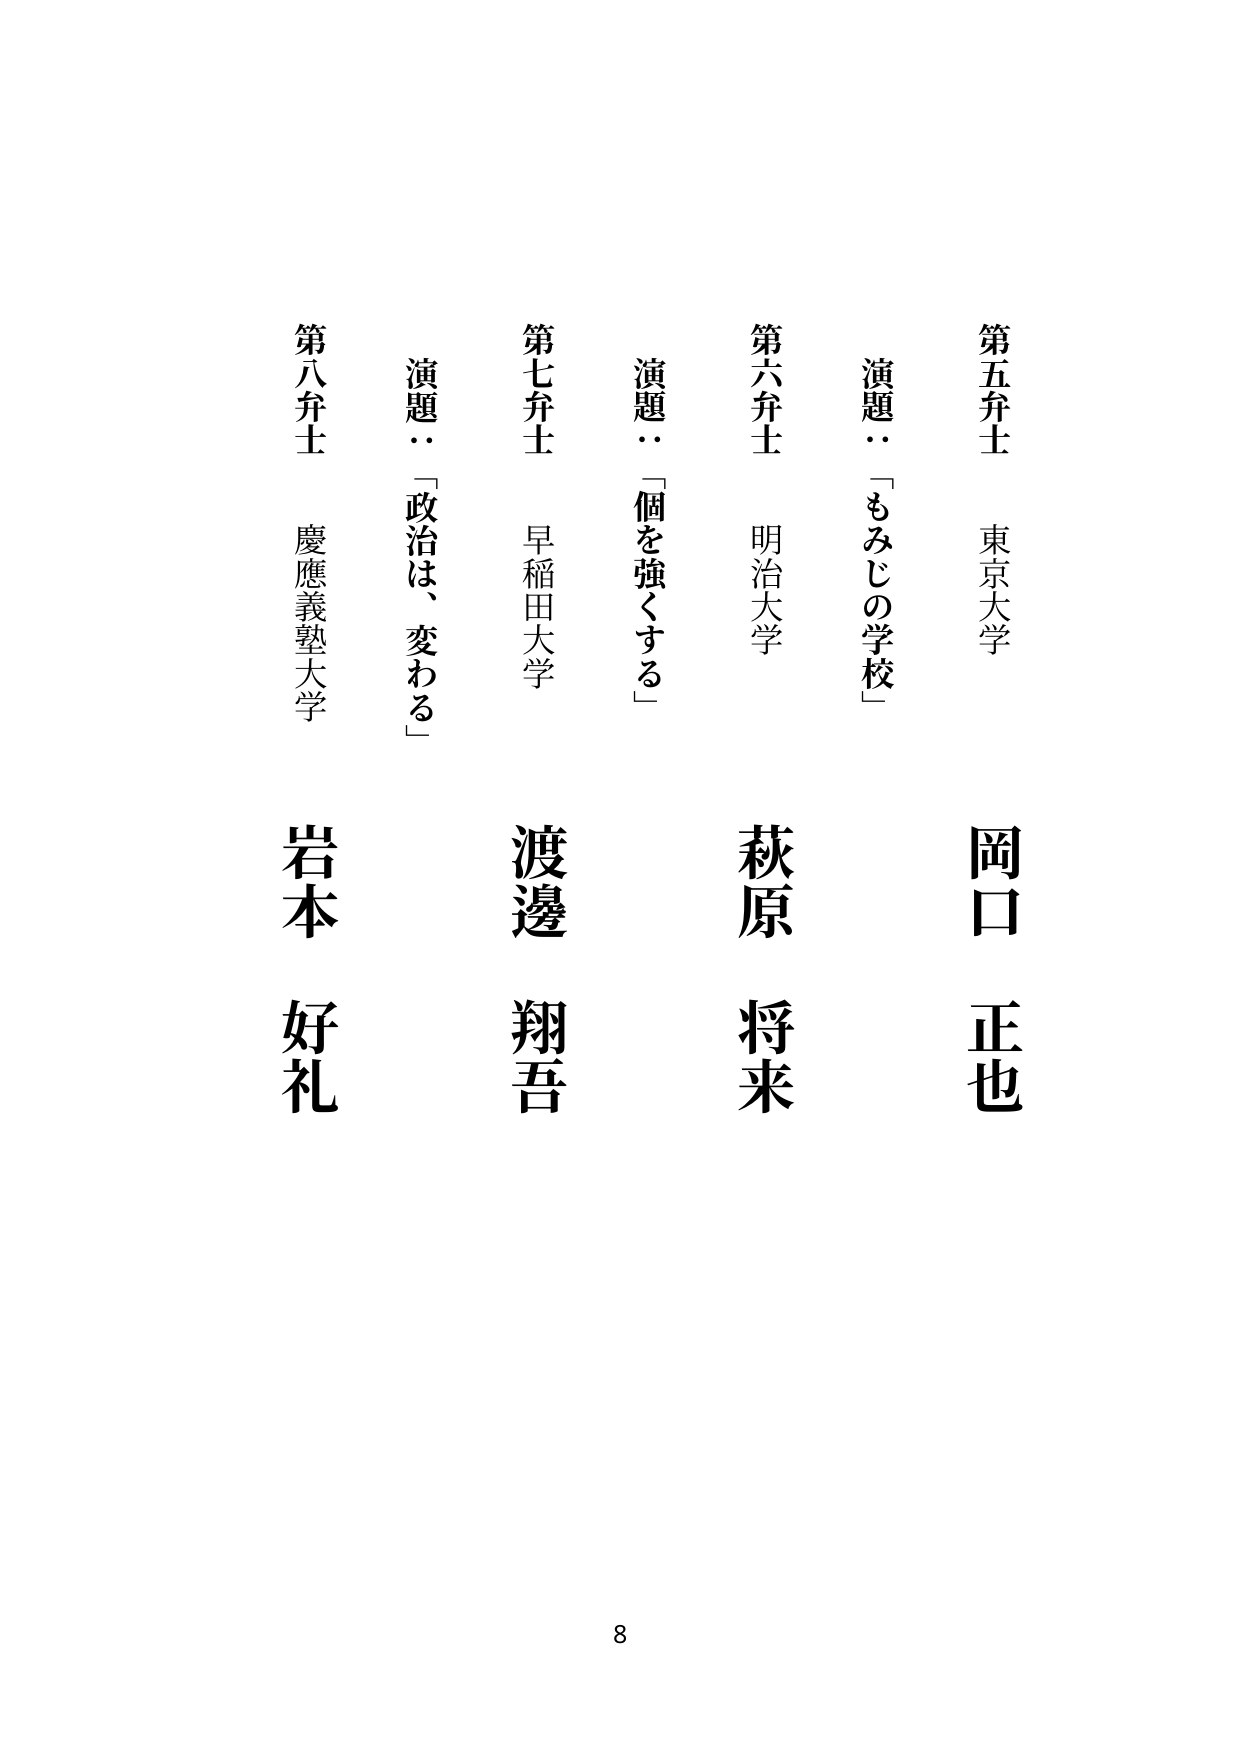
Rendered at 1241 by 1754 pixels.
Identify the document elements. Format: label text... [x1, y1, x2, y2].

text 第五弁士 東京大学 岡口 正也 [933, 323, 1058, 1547]
text 演題：「もみじの学校」 [837, 356, 920, 1547]
text 演題：「政治は、変わる」 [381, 357, 464, 1547]
text 第六弁士 明治大学 萩原 将来 [704, 323, 829, 1547]
text 第八弁士 慶應義塾大学 岩本 好礼 [248, 323, 373, 1547]
text 第七弁士 早稲田大学 渡邊 翔吾 [477, 323, 602, 1547]
text 演題：「個を強くする」 [609, 356, 692, 1547]
